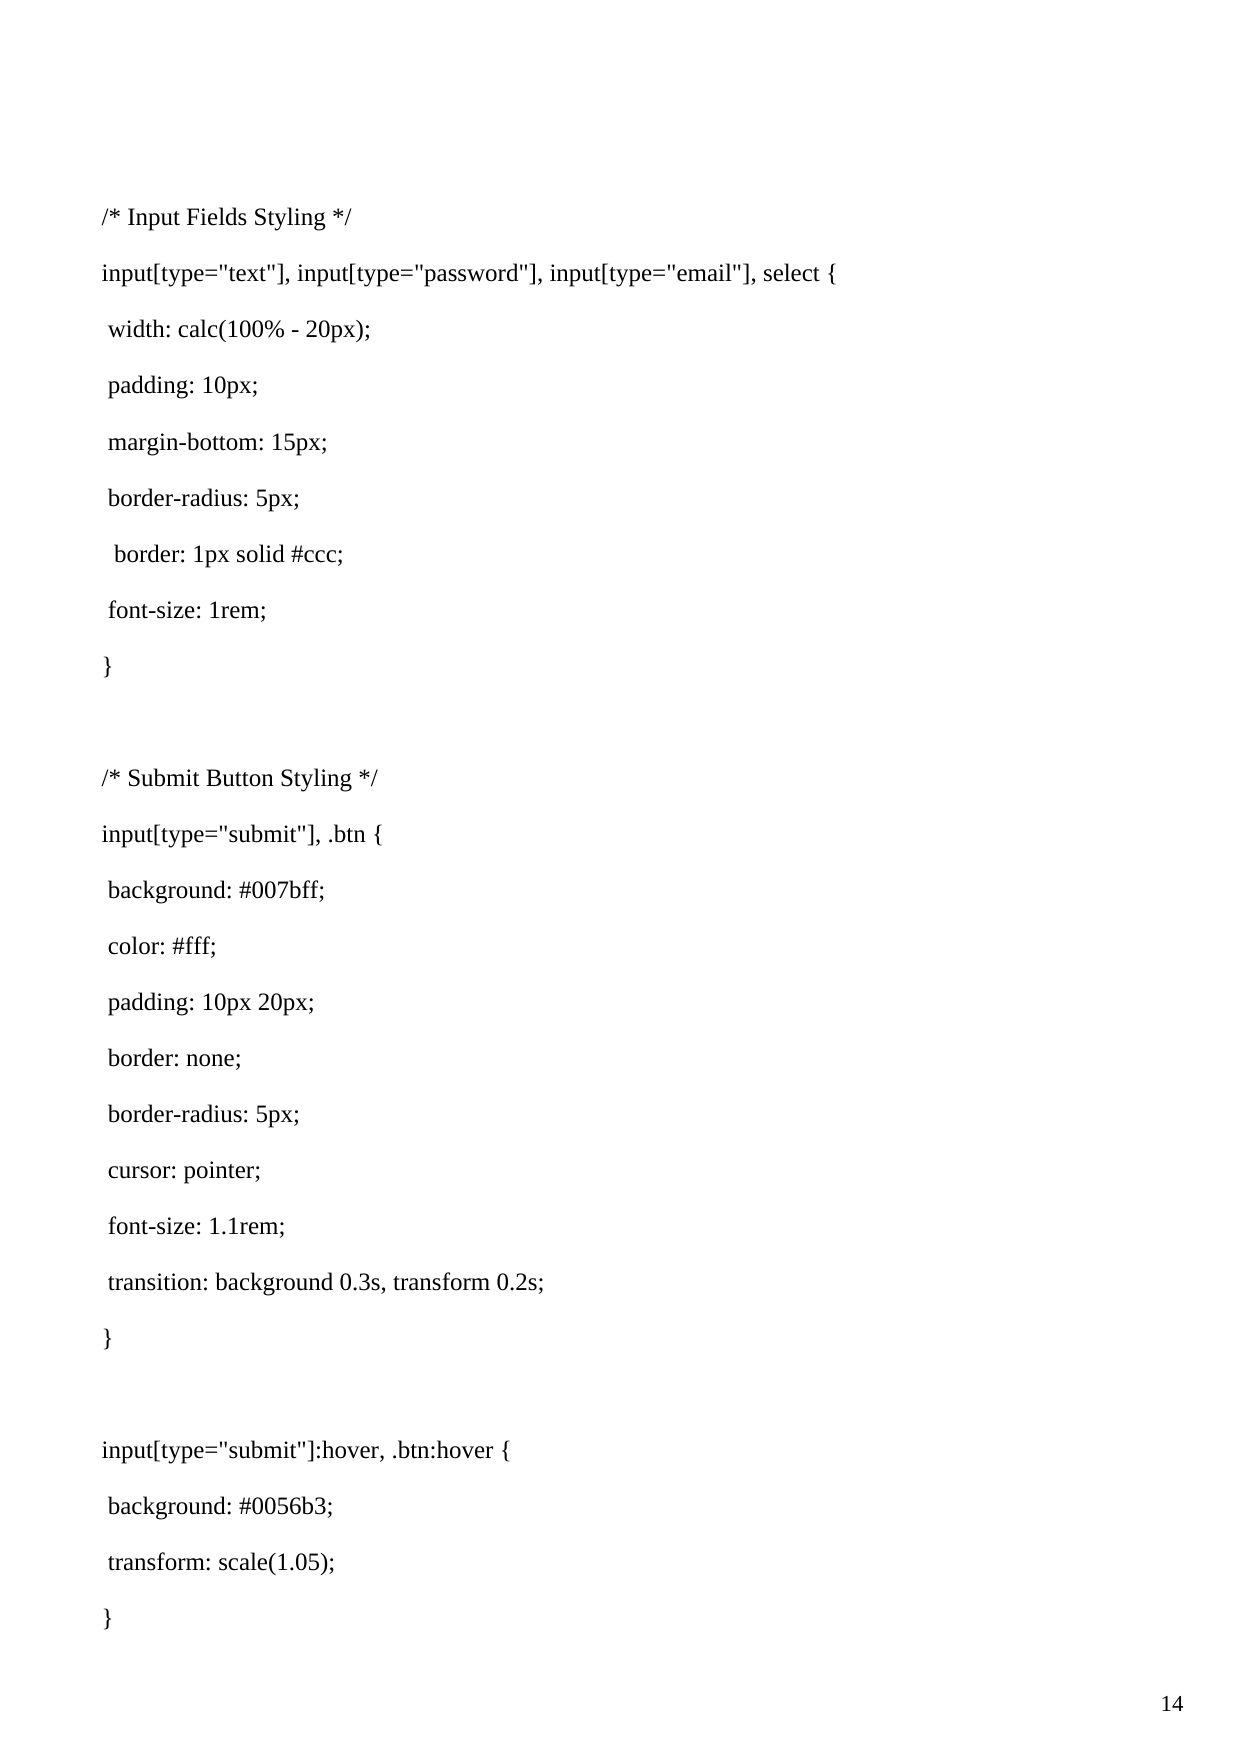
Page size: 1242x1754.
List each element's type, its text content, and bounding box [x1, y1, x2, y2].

text font-size: 1rem; [76, 595, 1183, 623]
text border-radius: 5px; [76, 1099, 1183, 1128]
text border-radius: 5px; [76, 483, 1183, 511]
text transform: scale(1.05); [76, 1547, 1183, 1576]
text /* Submit Button Styling */ [76, 763, 1183, 792]
text width: calc(100% - 20px); [76, 314, 1183, 343]
text border: 1px solid #ccc; [76, 539, 1183, 567]
text /* Input Fields Styling */ [76, 202, 1183, 231]
text padding: 10px 20px; [76, 987, 1183, 1016]
text } [76, 1603, 1183, 1632]
text background: #007bff; [76, 875, 1183, 904]
text transition: background 0.3s, transform 0.2s; [76, 1267, 1183, 1296]
text border: none; [76, 1043, 1183, 1072]
text input[type="submit"], .btn { [76, 819, 1183, 848]
text cursor: pointer; [76, 1155, 1183, 1184]
text background: #0056b3; [76, 1491, 1183, 1520]
text } [76, 1323, 1183, 1352]
text margin-bottom: 15px; [76, 427, 1183, 455]
text input[type="submit"]:hover, .btn:hover { [76, 1435, 1183, 1464]
text padding: 10px; [76, 371, 1183, 399]
text input[type="text"], input[type="password"], input[type="email"], select { [76, 258, 1183, 287]
text font-size: 1.1rem; [76, 1211, 1183, 1240]
text color: #fff; [76, 931, 1183, 960]
text } [76, 651, 1183, 679]
